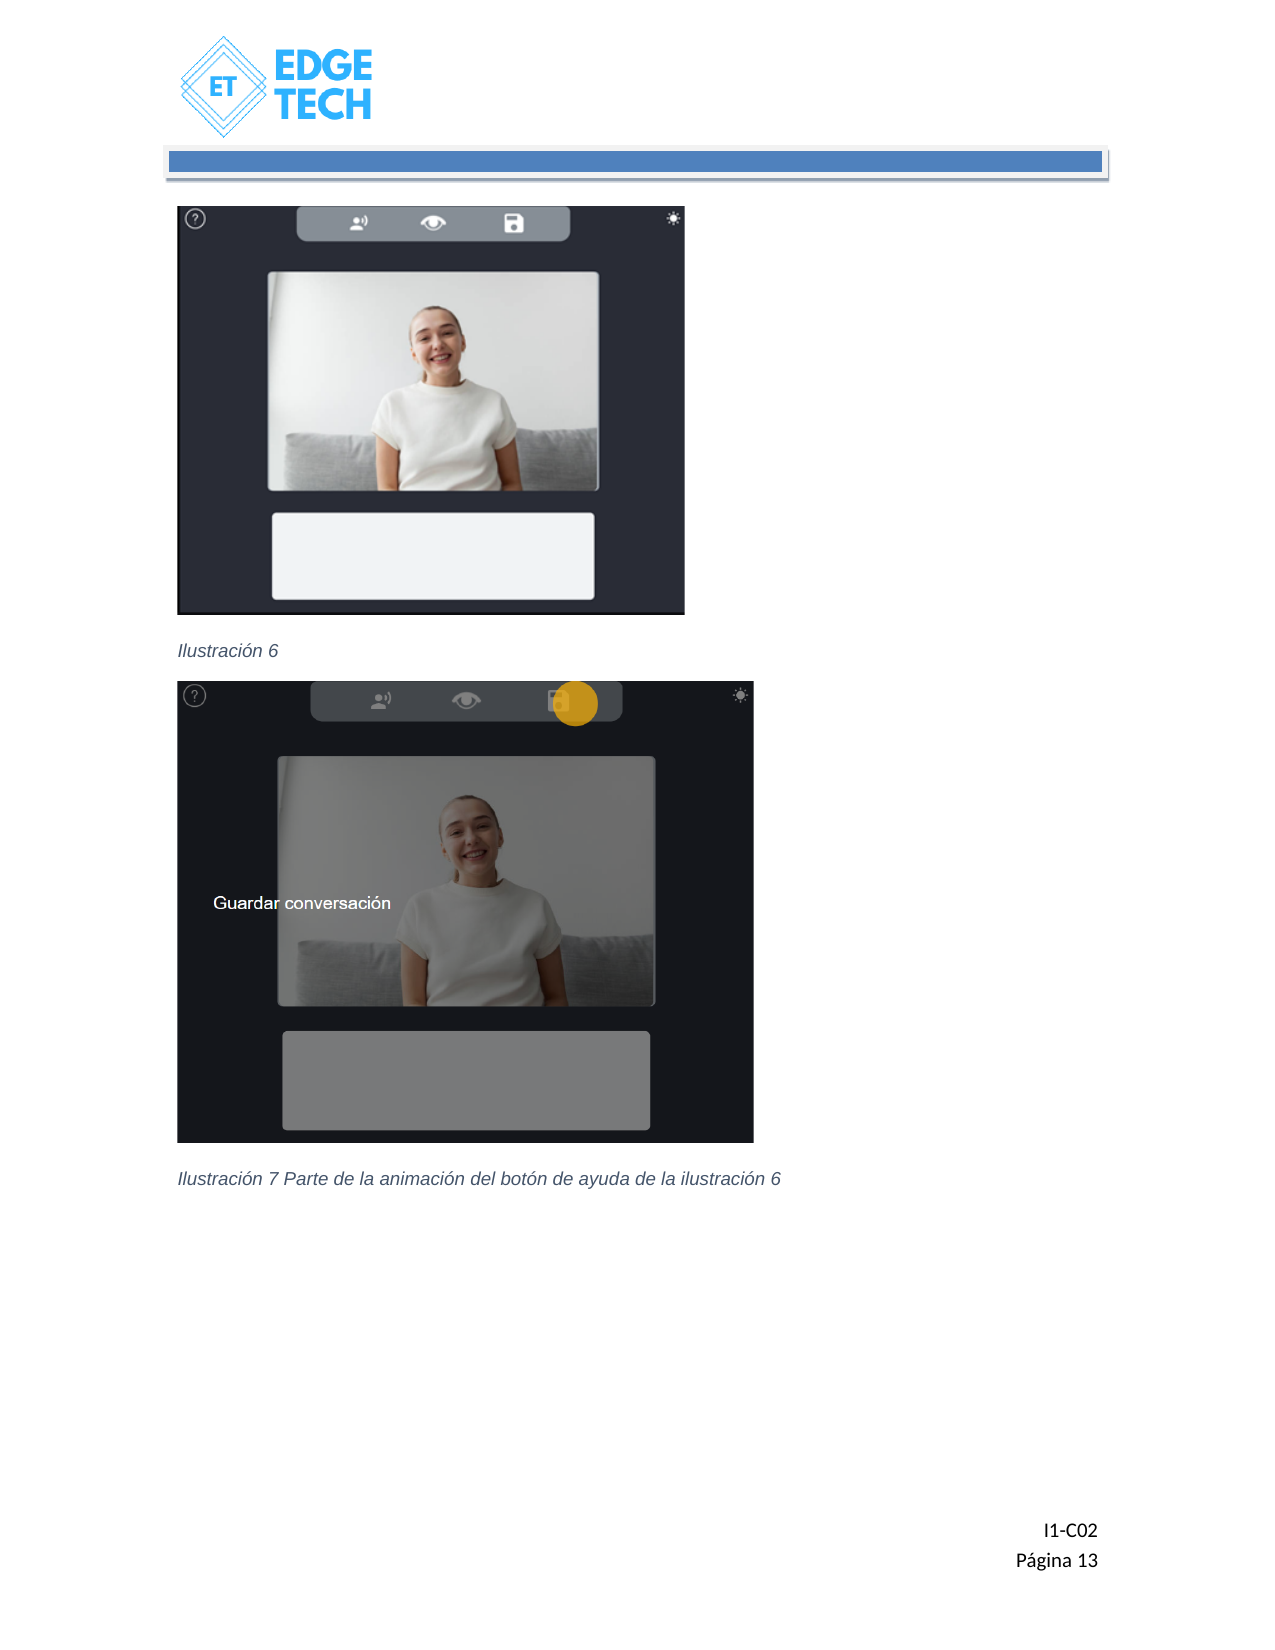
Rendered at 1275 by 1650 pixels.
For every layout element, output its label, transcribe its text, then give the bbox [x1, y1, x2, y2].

picture [177, 681, 754, 1143]
text Ilustración 7 Parte de la animación del botón de ayuda de la ilustración 6 [177, 1168, 1098, 1189]
picture [177, 31, 376, 138]
text Ilustración 6 [177, 639, 1098, 661]
picture [177, 206, 685, 615]
